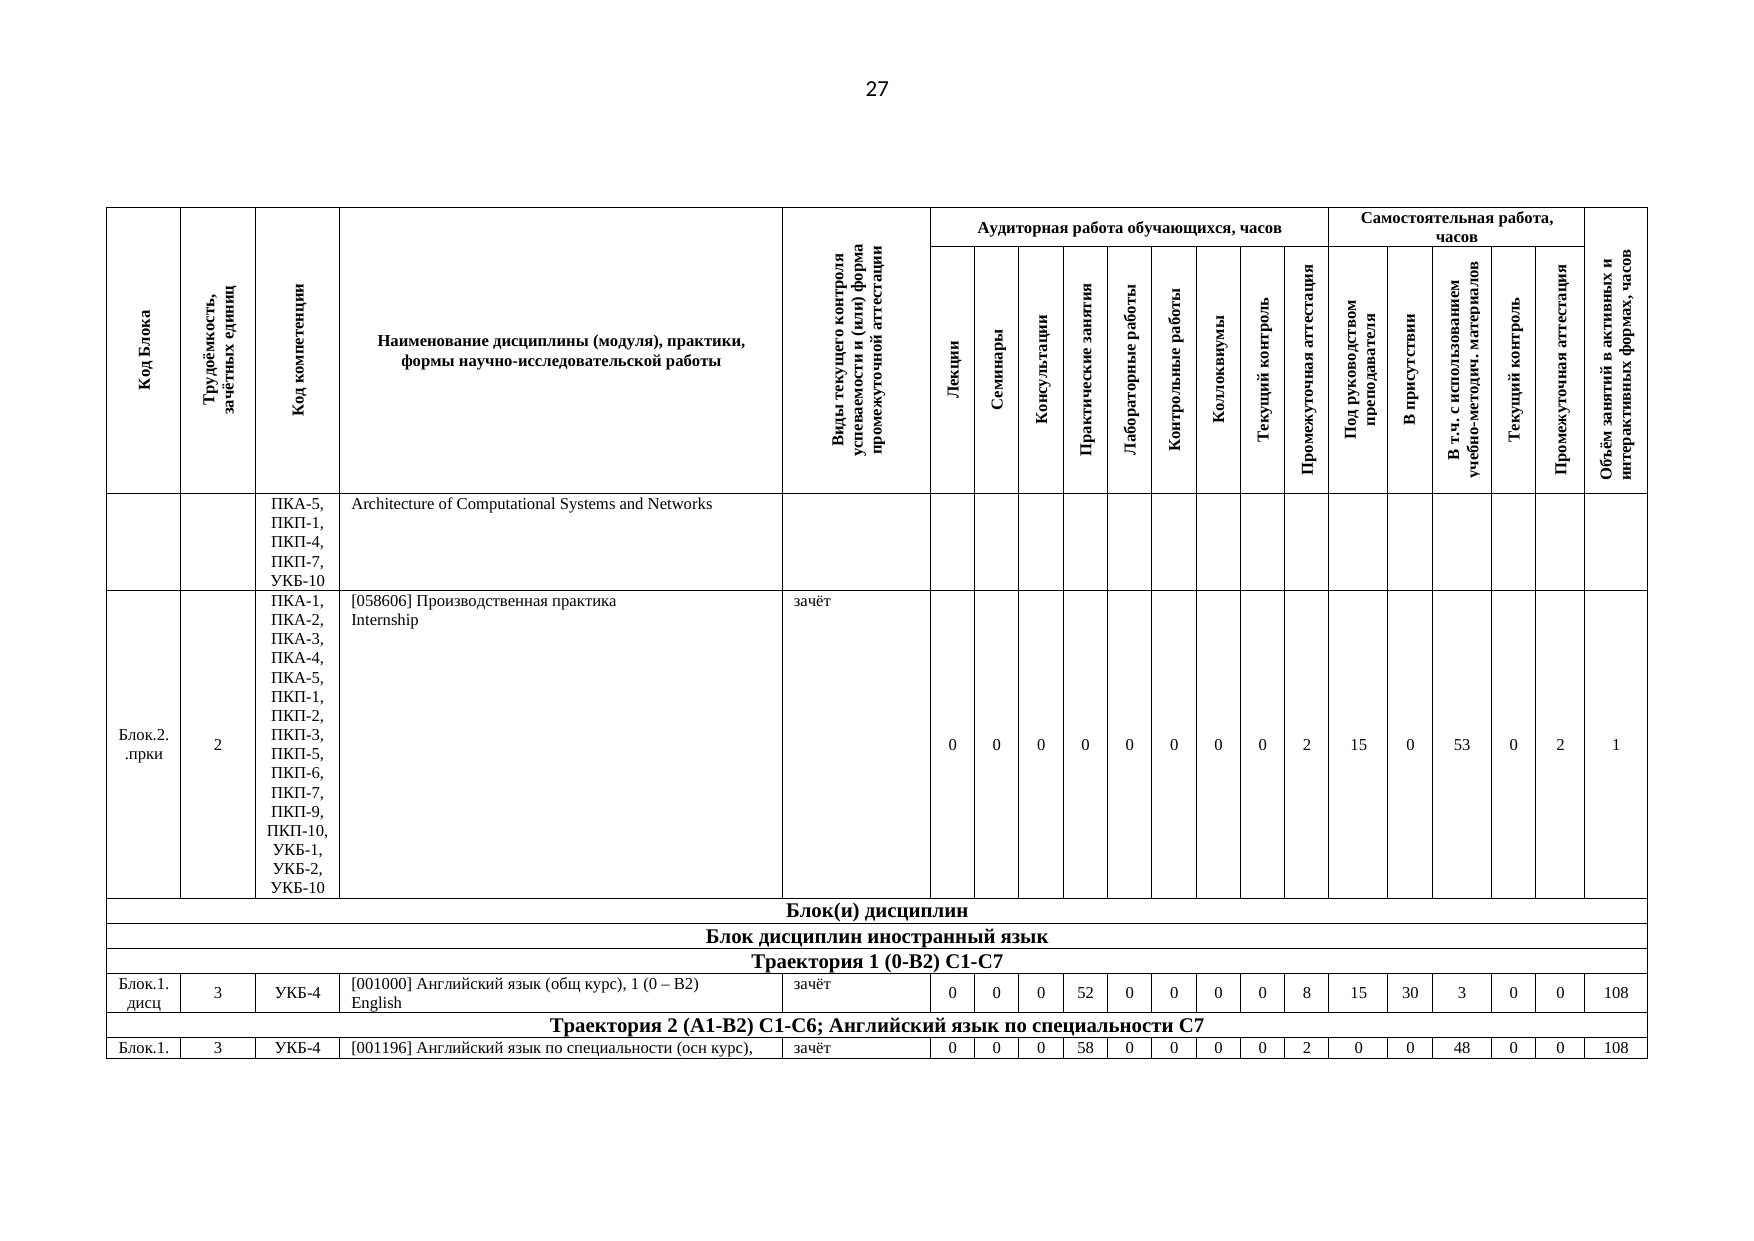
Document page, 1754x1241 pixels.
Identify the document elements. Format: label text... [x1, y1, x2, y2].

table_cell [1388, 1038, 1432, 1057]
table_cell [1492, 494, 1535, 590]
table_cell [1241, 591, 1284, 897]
table_cell Практические занятия [1064, 247, 1107, 493]
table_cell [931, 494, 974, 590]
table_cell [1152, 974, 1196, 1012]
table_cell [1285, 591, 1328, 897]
table_cell Текущий контроль [1241, 247, 1284, 493]
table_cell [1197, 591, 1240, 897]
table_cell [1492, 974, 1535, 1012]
table_header Код компетенции [256, 208, 339, 493]
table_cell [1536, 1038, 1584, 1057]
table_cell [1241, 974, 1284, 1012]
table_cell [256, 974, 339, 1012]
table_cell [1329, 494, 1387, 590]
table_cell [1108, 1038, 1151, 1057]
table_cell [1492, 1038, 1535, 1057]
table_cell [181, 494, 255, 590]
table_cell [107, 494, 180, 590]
table_cell Под руководством преподавателя [1329, 247, 1387, 493]
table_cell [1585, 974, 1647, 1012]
table_cell Консультации [1019, 247, 1063, 493]
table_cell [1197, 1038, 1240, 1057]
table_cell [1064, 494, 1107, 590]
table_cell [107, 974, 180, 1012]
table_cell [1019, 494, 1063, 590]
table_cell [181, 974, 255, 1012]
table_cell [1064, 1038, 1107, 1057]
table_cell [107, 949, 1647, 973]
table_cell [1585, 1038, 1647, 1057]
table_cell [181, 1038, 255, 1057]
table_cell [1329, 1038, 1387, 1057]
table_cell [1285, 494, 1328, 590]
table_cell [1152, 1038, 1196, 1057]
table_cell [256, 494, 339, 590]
table_header Виды текущего контроля успеваемости и (или) форма промежуточной аттестации [783, 208, 930, 493]
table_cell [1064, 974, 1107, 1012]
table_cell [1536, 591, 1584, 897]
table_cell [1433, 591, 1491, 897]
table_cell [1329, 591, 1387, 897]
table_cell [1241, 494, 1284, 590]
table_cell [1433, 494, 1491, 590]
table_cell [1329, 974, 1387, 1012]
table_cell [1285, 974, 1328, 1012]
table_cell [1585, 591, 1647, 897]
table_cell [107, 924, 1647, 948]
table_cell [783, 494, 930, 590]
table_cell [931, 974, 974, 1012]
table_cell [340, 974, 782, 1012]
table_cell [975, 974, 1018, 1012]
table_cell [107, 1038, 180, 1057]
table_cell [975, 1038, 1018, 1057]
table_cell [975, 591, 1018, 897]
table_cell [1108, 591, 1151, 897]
table_cell В присутствии преподавателя [1388, 247, 1432, 493]
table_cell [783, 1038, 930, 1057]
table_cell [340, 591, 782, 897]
table_cell Семинары [975, 247, 1018, 493]
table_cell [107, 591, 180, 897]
table_header Трудоёмкость, зачётных единиц [181, 208, 255, 493]
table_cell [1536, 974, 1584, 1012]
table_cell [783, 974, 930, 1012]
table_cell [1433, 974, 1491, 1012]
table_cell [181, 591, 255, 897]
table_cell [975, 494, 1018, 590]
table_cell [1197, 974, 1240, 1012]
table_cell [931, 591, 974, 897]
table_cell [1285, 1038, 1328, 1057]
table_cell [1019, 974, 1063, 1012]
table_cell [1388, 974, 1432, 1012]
table_header Код Блока [107, 208, 180, 493]
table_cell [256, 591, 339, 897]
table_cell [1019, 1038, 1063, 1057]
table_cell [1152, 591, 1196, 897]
table_cell Промежуточная аттестация [1536, 247, 1584, 493]
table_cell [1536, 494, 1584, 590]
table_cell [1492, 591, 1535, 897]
table_header Самостоятельная работа, часов [1329, 208, 1584, 246]
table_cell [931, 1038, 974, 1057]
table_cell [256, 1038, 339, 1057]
table_cell Контрольные работы [1152, 247, 1196, 493]
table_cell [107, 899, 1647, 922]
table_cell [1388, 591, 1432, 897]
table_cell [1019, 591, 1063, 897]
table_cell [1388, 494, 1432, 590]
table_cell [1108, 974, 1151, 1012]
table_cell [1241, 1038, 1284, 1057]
table_header Аудиторная работа обучающихся, часов [931, 208, 1328, 246]
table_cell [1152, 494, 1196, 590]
table_cell Текущий контроль [1492, 247, 1535, 493]
table_cell Лабораторные работы [1108, 247, 1151, 493]
table_header Наименование дисциплины (модуля), практики, формы научно-исследовательской работы [340, 208, 782, 493]
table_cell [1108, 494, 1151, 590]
table_cell Промежуточная аттестация [1285, 247, 1328, 493]
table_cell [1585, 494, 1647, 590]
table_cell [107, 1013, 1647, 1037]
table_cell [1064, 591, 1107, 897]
table_cell В т.ч. с использованием учебно-методич. материалов [1433, 247, 1491, 493]
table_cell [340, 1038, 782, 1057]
table_cell Коллоквиумы [1197, 247, 1240, 493]
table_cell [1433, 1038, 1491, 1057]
table_header Объём занятий в активных и интерактивных формах, часов [1585, 208, 1647, 493]
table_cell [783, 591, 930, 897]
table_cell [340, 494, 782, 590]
table_cell Лекции [931, 247, 974, 493]
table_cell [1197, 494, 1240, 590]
